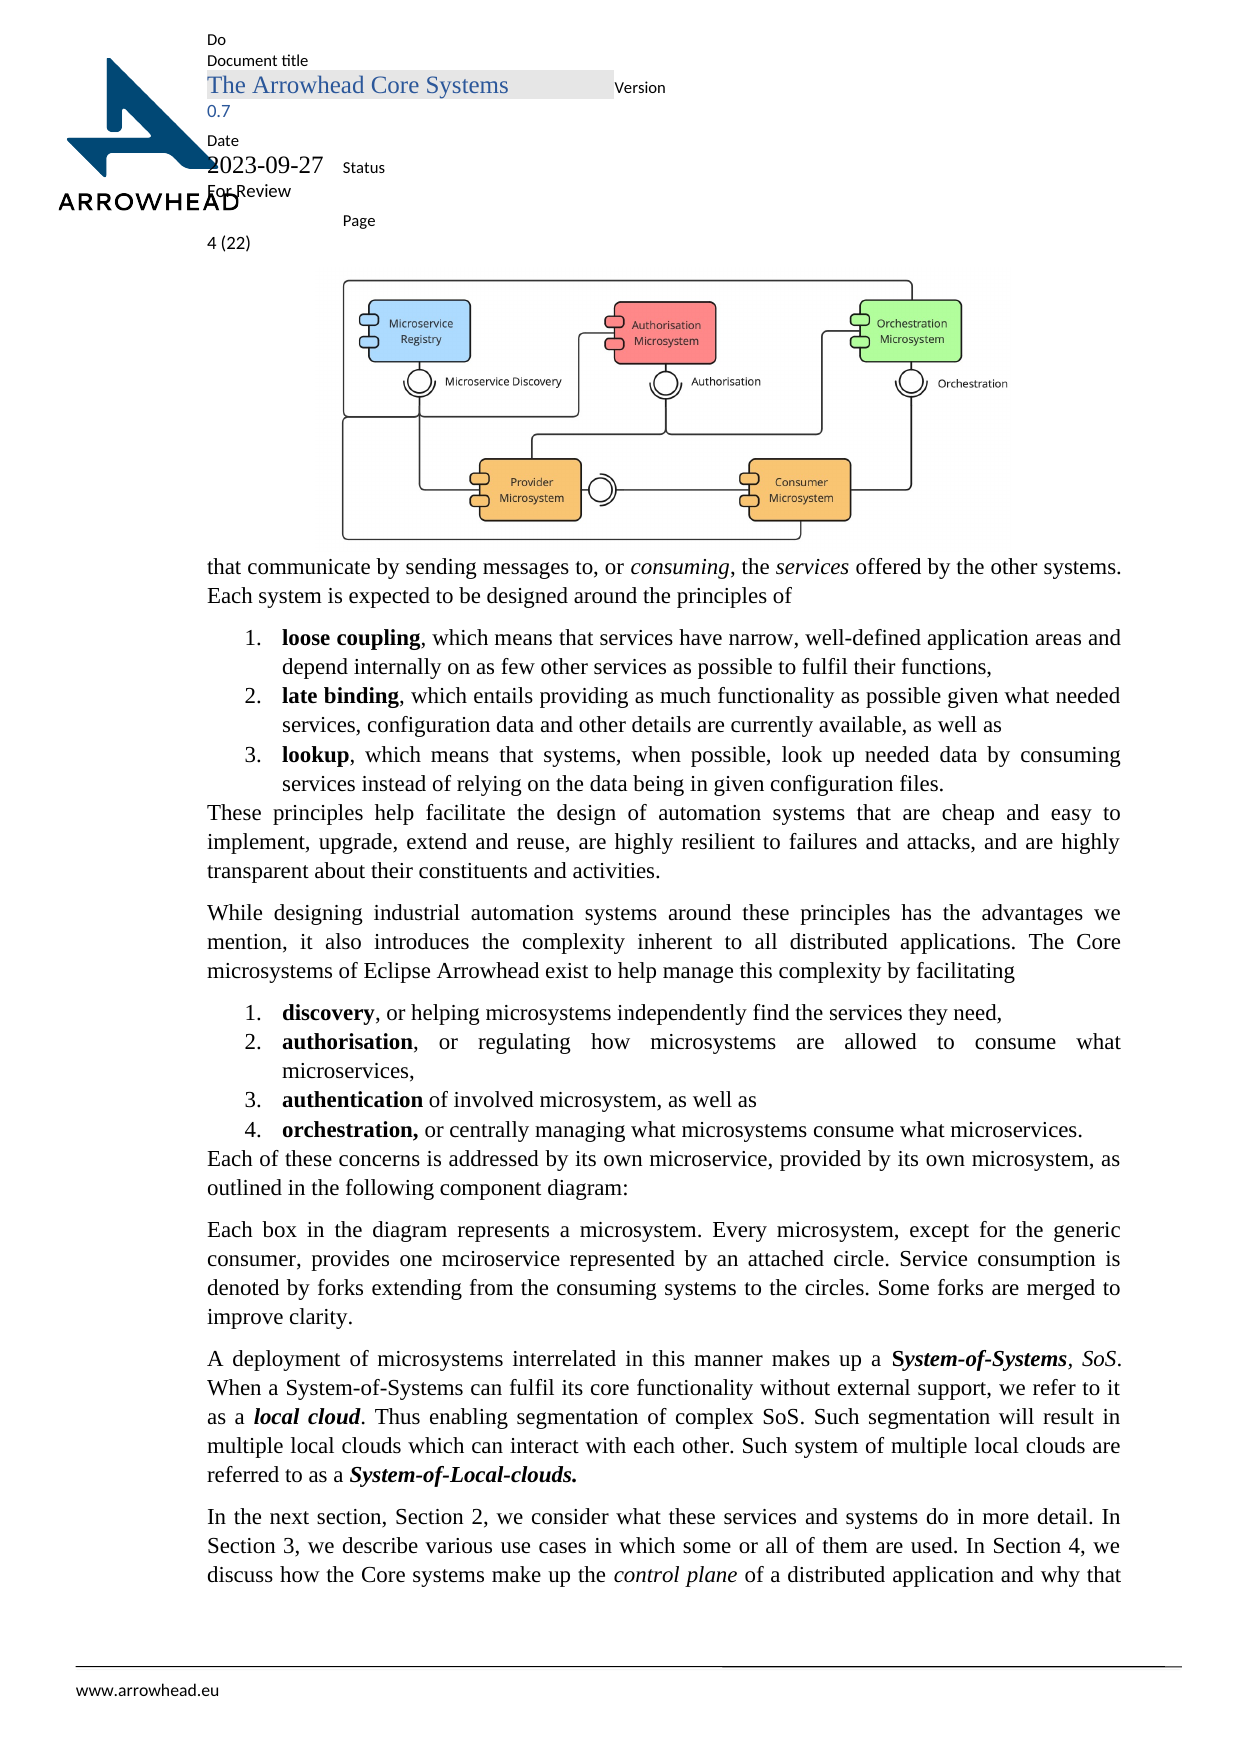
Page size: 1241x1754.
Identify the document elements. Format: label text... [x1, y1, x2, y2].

list authentication of involved microsystem, as well as [244, 862, 1122, 891]
list discovery, or helping microsystems independently find the services they need, [244, 749, 1122, 778]
list authorisation, or regulating how microsystems are allowed to consume what microservices, [244, 791, 1122, 849]
text These principles help facilitate the design of automation systems that are cheap and easy to implement, upgrade, extend and reuse, are highly resilient to failures and attacks, and are highly transparent about their constituents and activities. [207, 549, 1122, 637]
list late binding, which entails providing as much functionality as possible given what needed services, configuration data and other details are currently available, as well as [244, 407, 1122, 466]
list orchestration, or centrally managing what microsystems consume what microservices. [244, 903, 1122, 932]
list loose coupling, which means that services have narrow, well-defined application areas and depend internally on as few other services as possible to fulfil their functions, [244, 337, 1122, 395]
picture [58, 58, 239, 217]
text A deployment of microsystems interrelated in this manner makes up a System-of-Systems, SoS. When a System-of-Systems can fulfil its core functionality without external support, we refer to it as a local cloud. Thus enabling segmentation of complex SoS. Such segmentation will result in multiple local clouds which can interact with each other. Such system of multiple local clouds are referred to as a System-of-Local-clouds. [207, 1145, 1122, 1291]
text While designing industrial automation systems around these principles has the advantages we mention, it also introduces the complexity inherent to all distributed applications. The Core microsystems of Eclipse Arrowhead exist to help manage this complexity by facilitating [207, 649, 1122, 737]
text Each box in the diagram represents a microsystem. Every microsystem, except for the generic consumer, provides one mciroservice represented by an attached circle. Service consumption is denoted by forks extending from the consuming systems to the circles. Some forks are merged to improve clarity. [207, 1016, 1122, 1132]
text Each of these concerns is addressed by its own microservice, provided by its own microsystem, as outlined in the following component diagram: [207, 945, 1122, 1003]
list lookup, which means that systems, when possible, look up needed data by consuming services instead of relying on the data being in given configuration files. [244, 478, 1122, 537]
